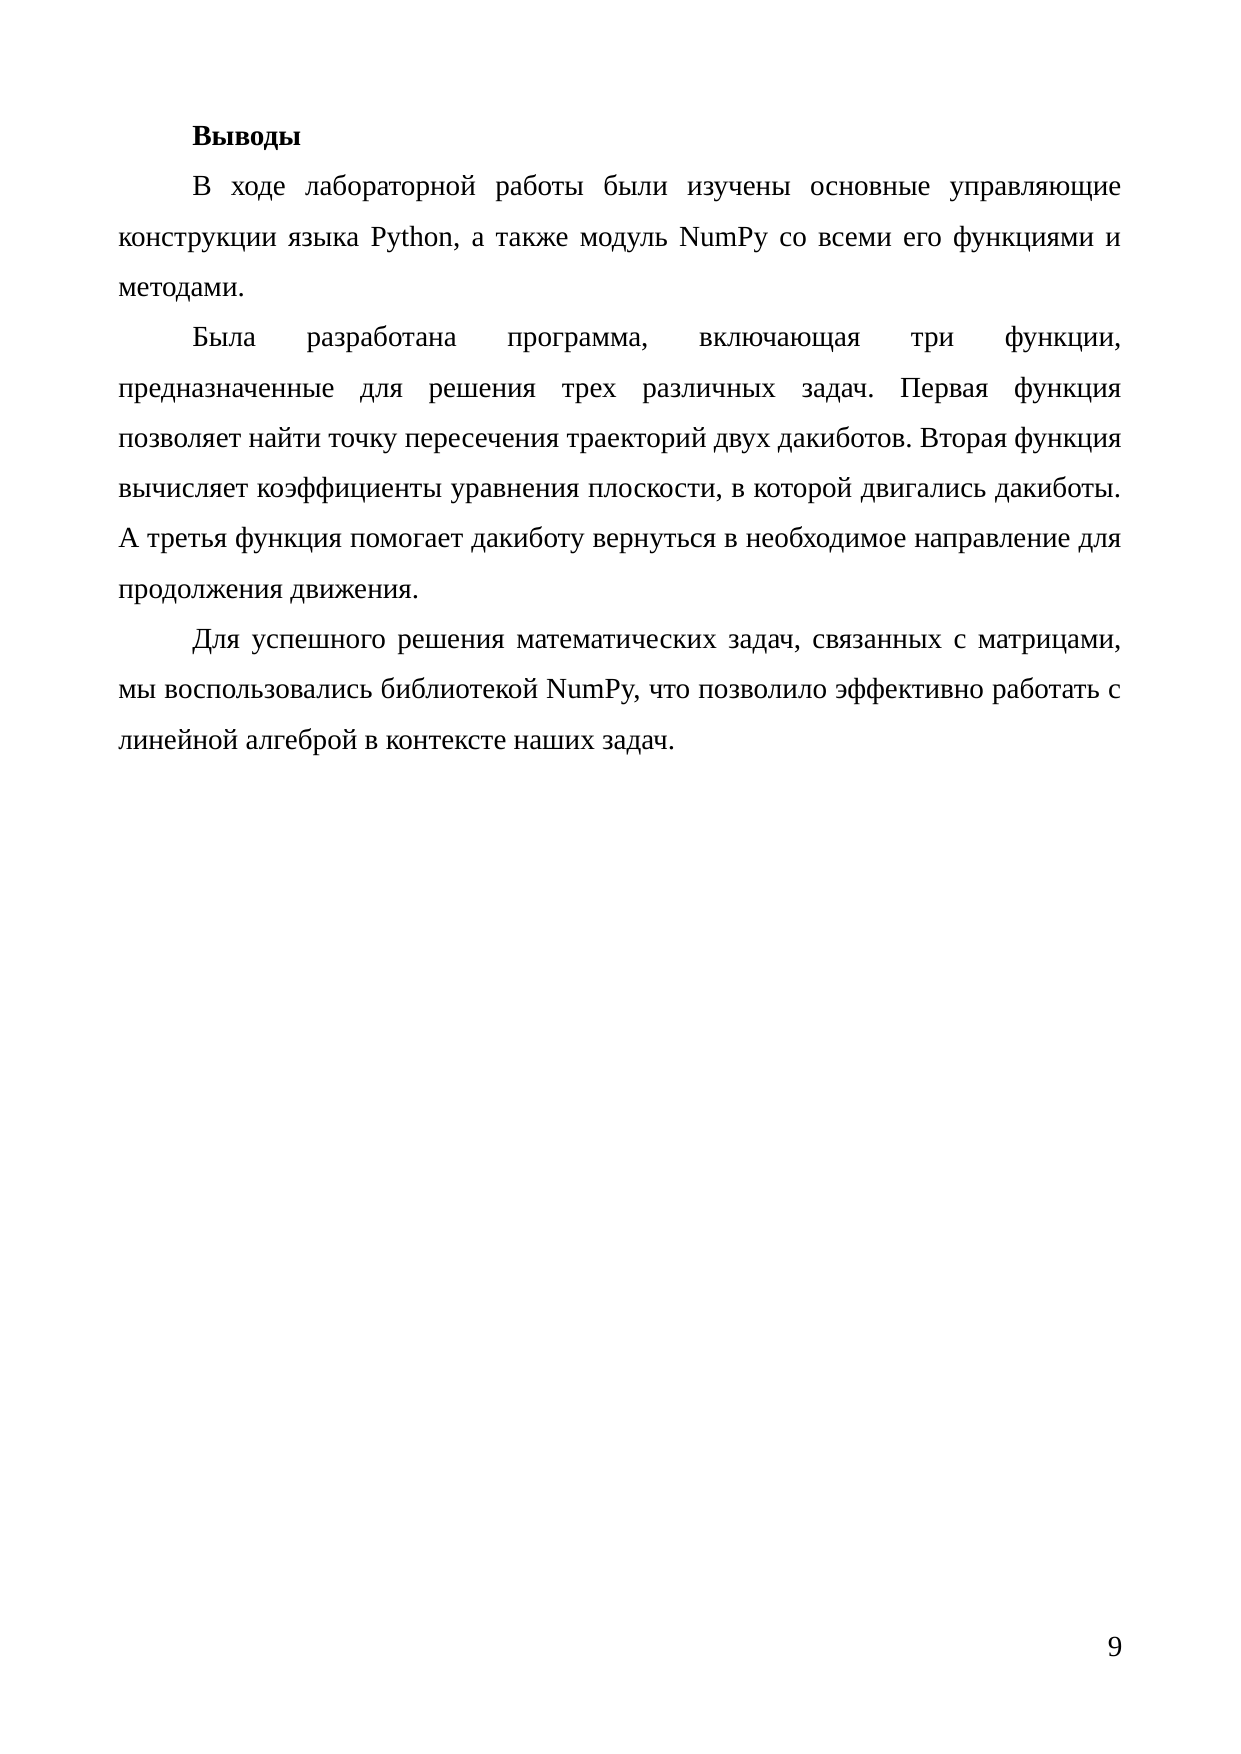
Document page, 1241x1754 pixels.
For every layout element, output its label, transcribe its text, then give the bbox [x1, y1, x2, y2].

text Была разработана программа, включающая три функции, предназначенные для решения трех различных задач. Первая функция позволяет найти точку пересечения траекторий двух дакиботов. Вторая функция вычисляет коэффициенты уравнения плоскости, в которой двигались дакиботы. А третья функция помогает дакиботу вернуться в необходимое направление для продолжения движения. [118, 319, 1122, 604]
text Для успешного решения математических задач, связанных с матрицами, мы воспользовались библиотекой NumPy, что позволило эффективно работать с линейной алгеброй в контексте наших задач. [118, 621, 1122, 755]
text В ходе лабораторной работы были изучены основные управляющие конструкции языка Python, а также модуль NumPy со всеми его функциями и методами. [118, 168, 1122, 303]
subtitle Выводы [118, 118, 1122, 152]
